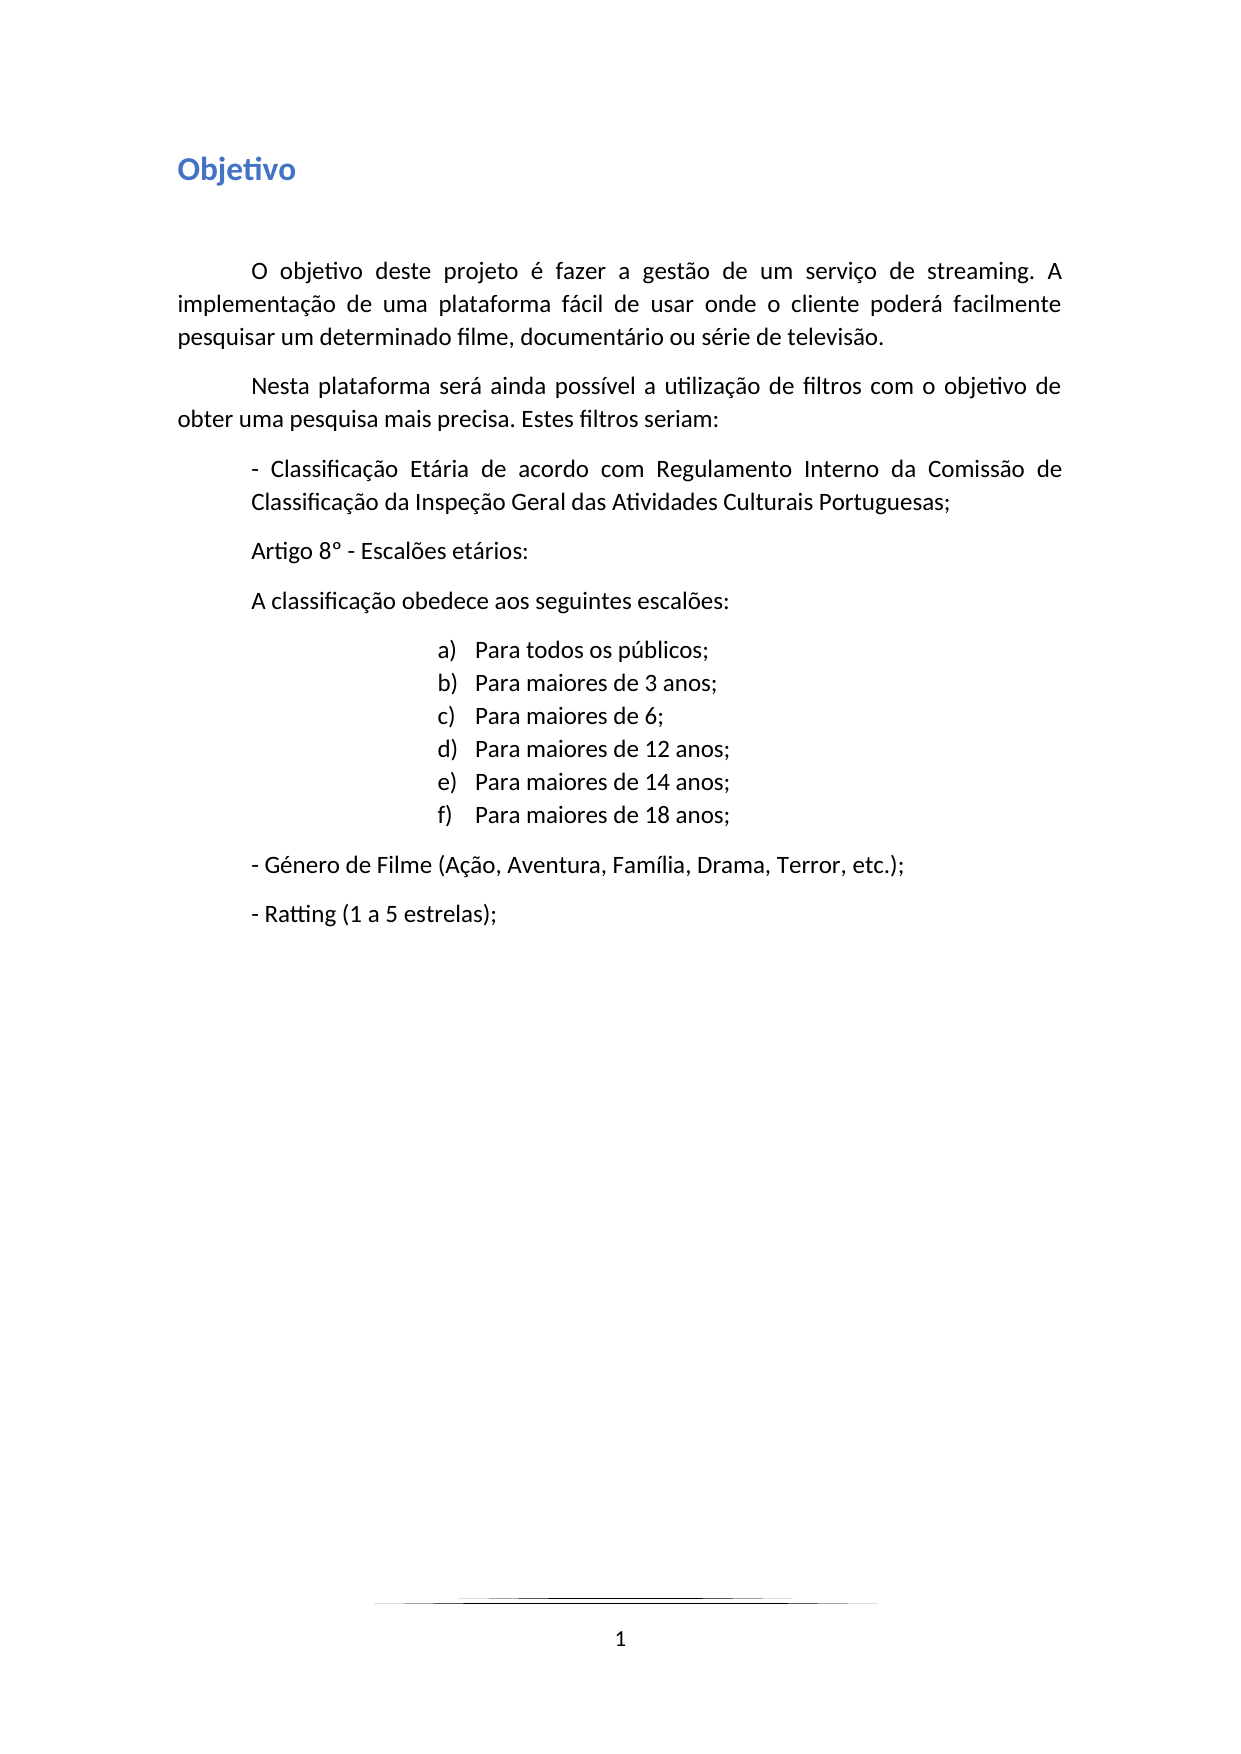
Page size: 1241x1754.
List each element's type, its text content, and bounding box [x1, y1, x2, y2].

list Para todos os públicos; [437, 635, 1063, 665]
list Para maiores de 6; [437, 701, 1063, 731]
text - Ratting (1 a 5 estrelas); [177, 898, 1063, 929]
list Para maiores de 3 anos; [437, 668, 1063, 698]
text Nesta plataforma será ainda possível a utilização de filtros com o objetivo de obter uma pesquisa mais precisa. Estes filtros seriam: [177, 371, 1063, 434]
text - Género de Filme (Ação, Aventura, Família, Drama, Terror, etc.); [177, 849, 1063, 879]
text Artigo 8º - Escalões etários: [177, 536, 1063, 566]
text A classificação obedece aos seguintes escalões: [177, 585, 1063, 616]
list Para maiores de 12 anos; [437, 733, 1063, 764]
list Para maiores de 14 anos; [437, 766, 1063, 797]
list Para maiores de 18 anos; [437, 799, 1063, 830]
text - Classificação Etária de acordo com Regulamento Interno da Comissão de Classificação da Inspeção Geral das Atividades Culturais Portuguesas; [251, 453, 1063, 516]
text O objetivo deste projeto é fazer a gestão de um serviço de streaming. A implementação de uma plataforma fácil de usar onde o cliente poderá facilmente pesquisar um determinado filme, documentário ou série de televisão. [177, 255, 1063, 351]
text Objetivo [177, 148, 1063, 188]
